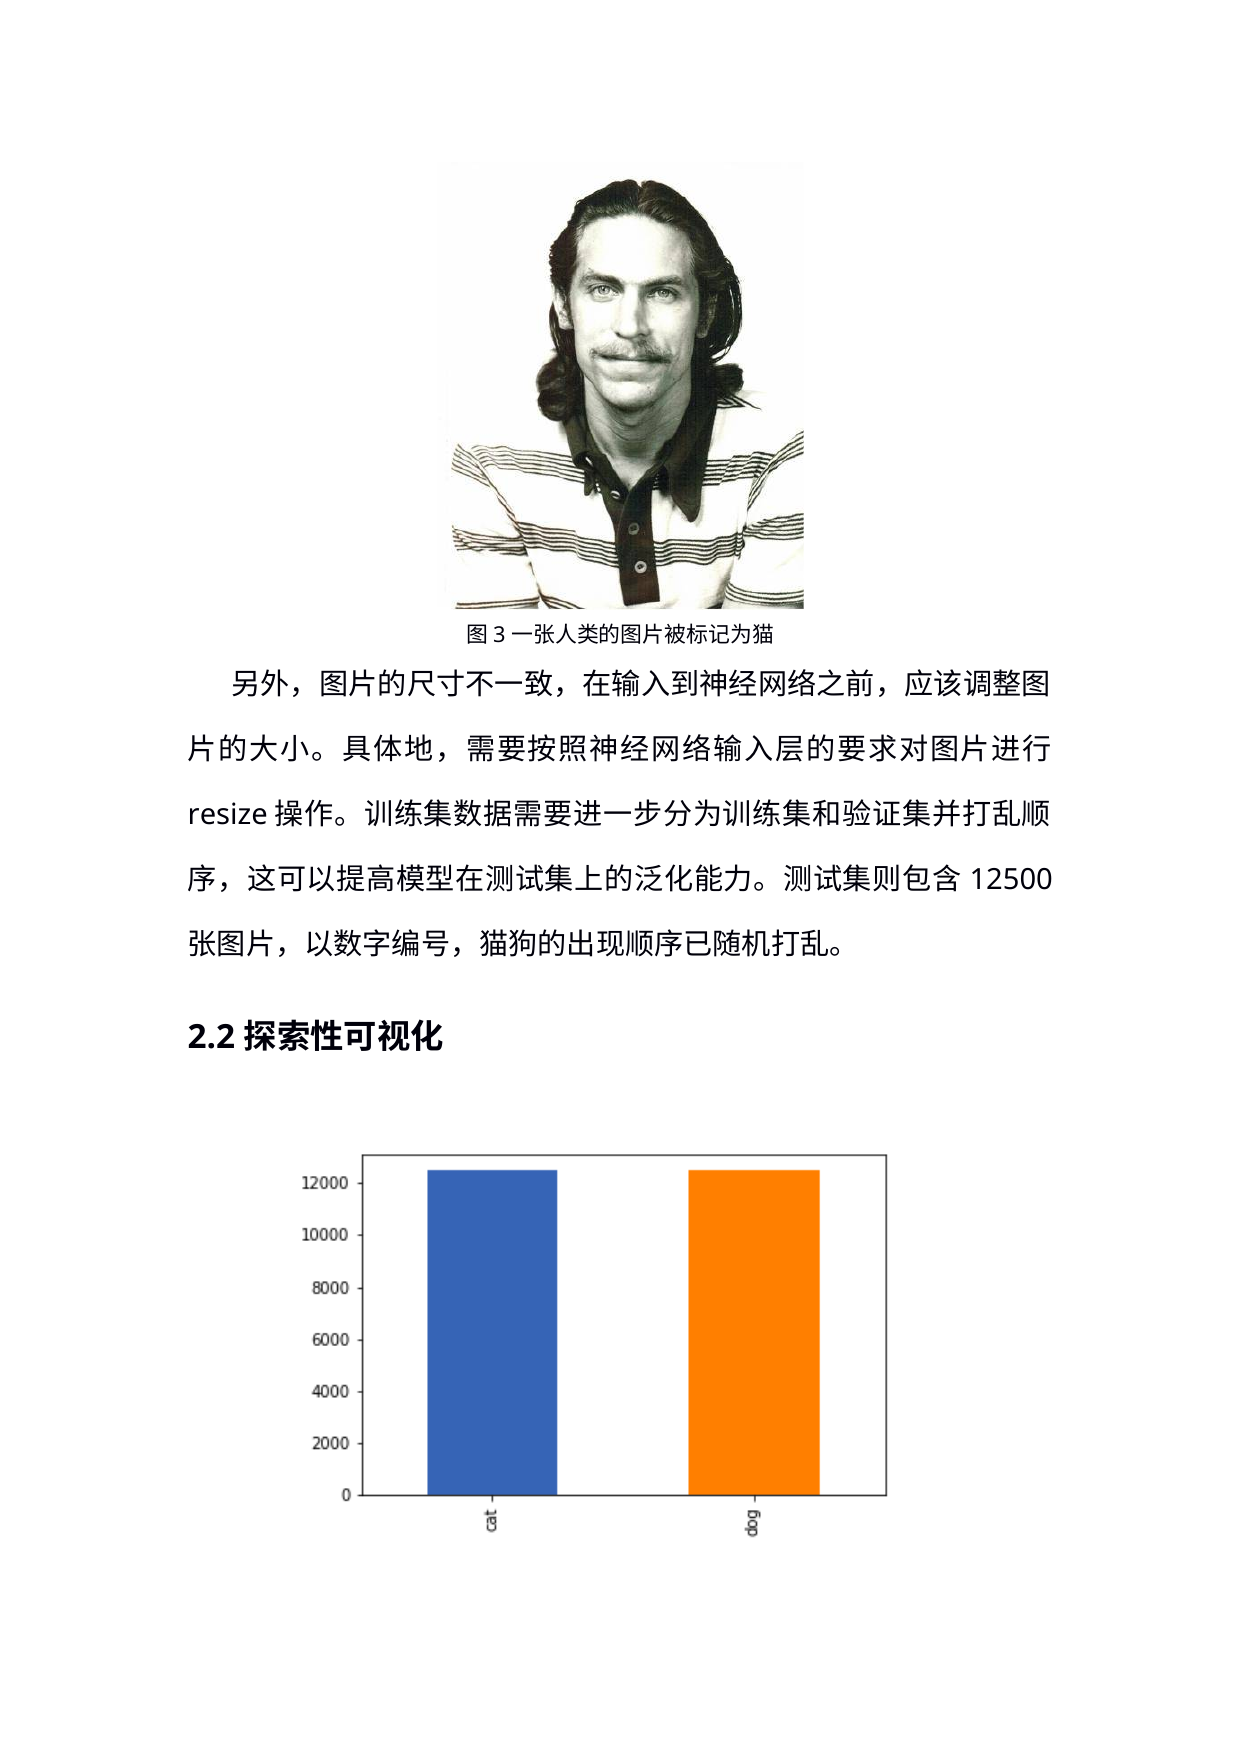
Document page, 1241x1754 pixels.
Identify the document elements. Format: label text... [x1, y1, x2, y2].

text 另外，图片的尺寸不一致，在输入到神经网络之前，应该调整图片的大小。具体地，需要按照神经网络输入层的要求对图片进行resize操作。训练集数据需要进一步分为训练集和验证集并打乱顺序，这可以提高模型在测试集上的泛化能力。测试集则包含12500张图片，以数字编号，猫狗的出现顺序已随机打乱。 [187, 649, 1053, 974]
picture [273, 1128, 967, 1553]
subtitle 2.2 探索性可视化 [187, 1002, 1053, 1067]
text 图3 一张人类的图片被标记为猫 [187, 617, 1053, 649]
picture [436, 162, 804, 610]
